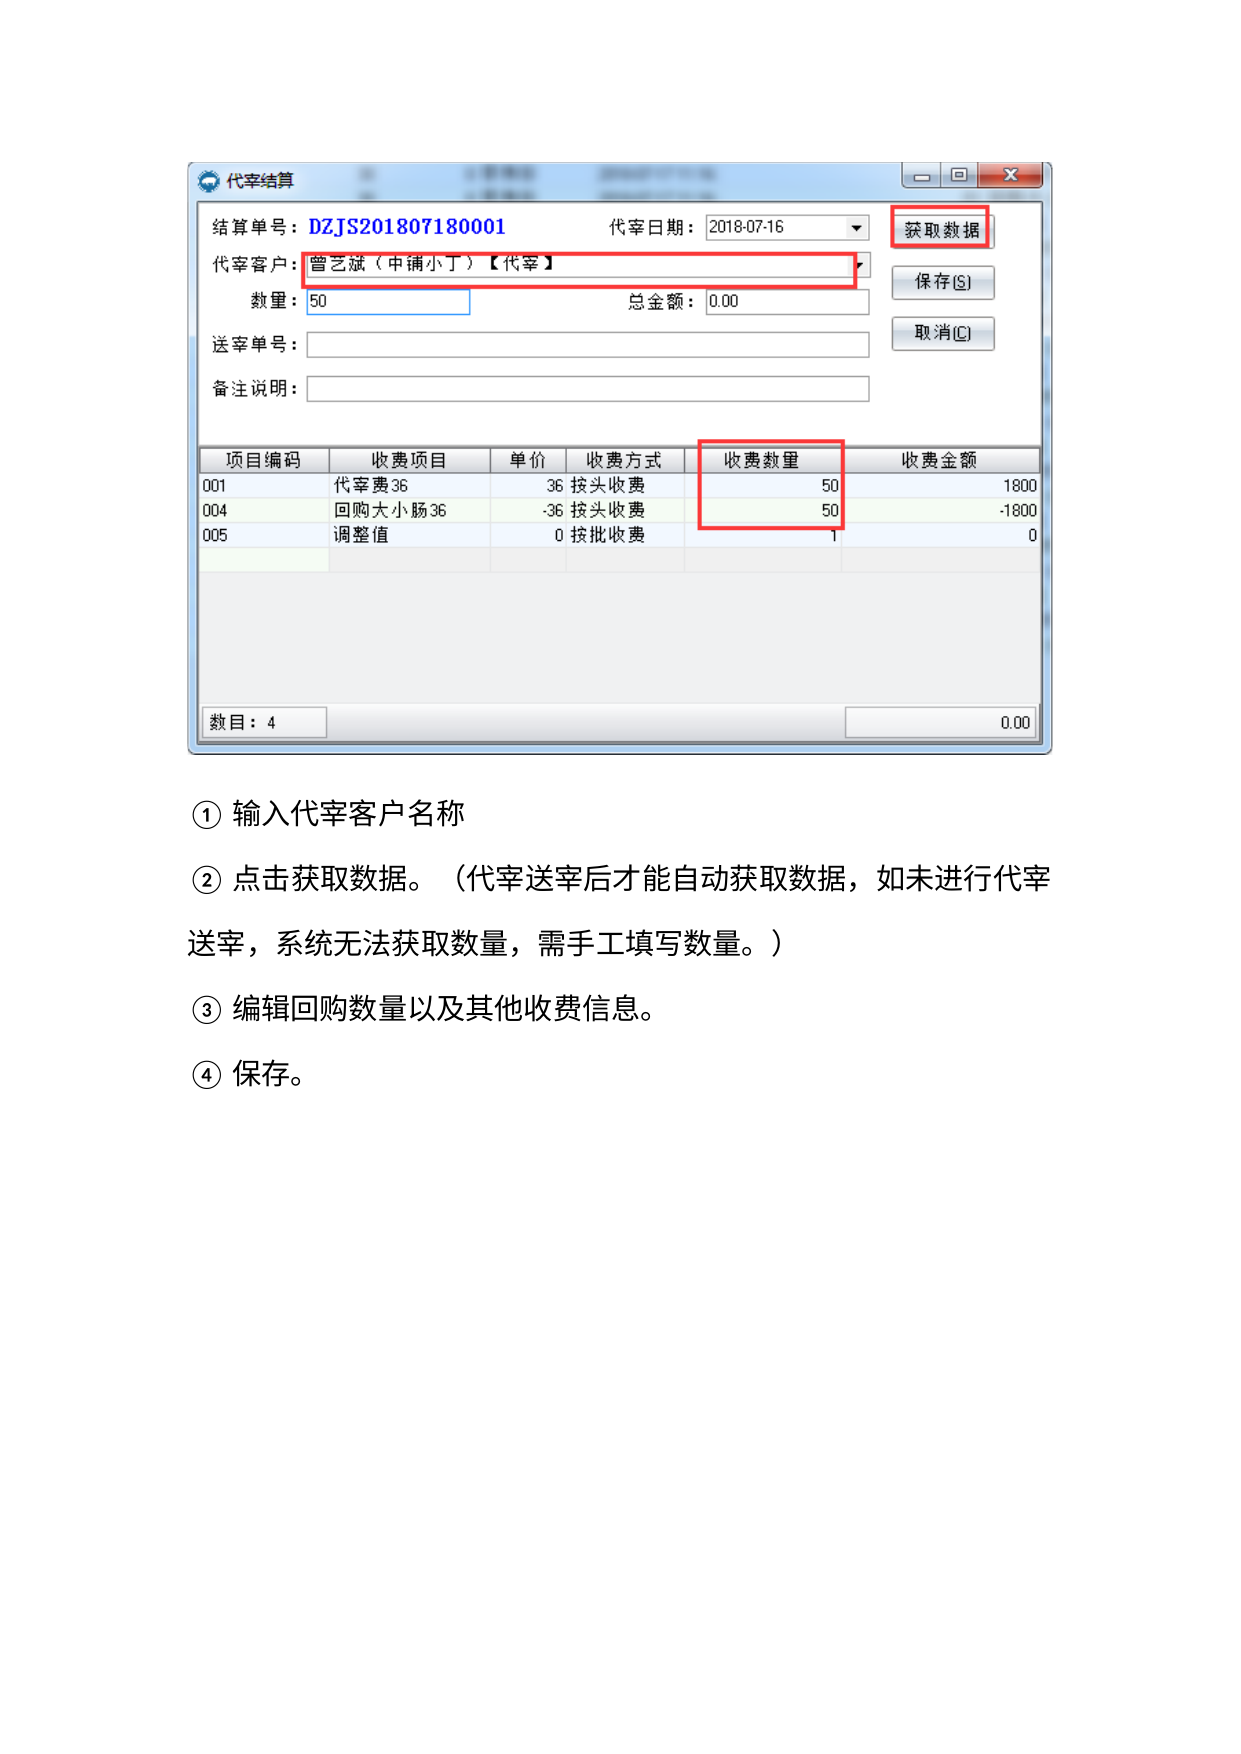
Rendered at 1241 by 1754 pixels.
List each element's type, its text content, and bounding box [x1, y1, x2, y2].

text ②点击获取数据。（代宰送宰后才能自动获取数据，如未进行代宰送宰，系统无法获取数量，需手工填写数量。） [187, 844, 1053, 974]
text ③编辑回购数量以及其他收费信息。 [187, 974, 1053, 1039]
picture [187, 162, 1053, 755]
text ①输入代宰客户名称 [187, 779, 1053, 844]
text ④保存。 [187, 1039, 1053, 1104]
